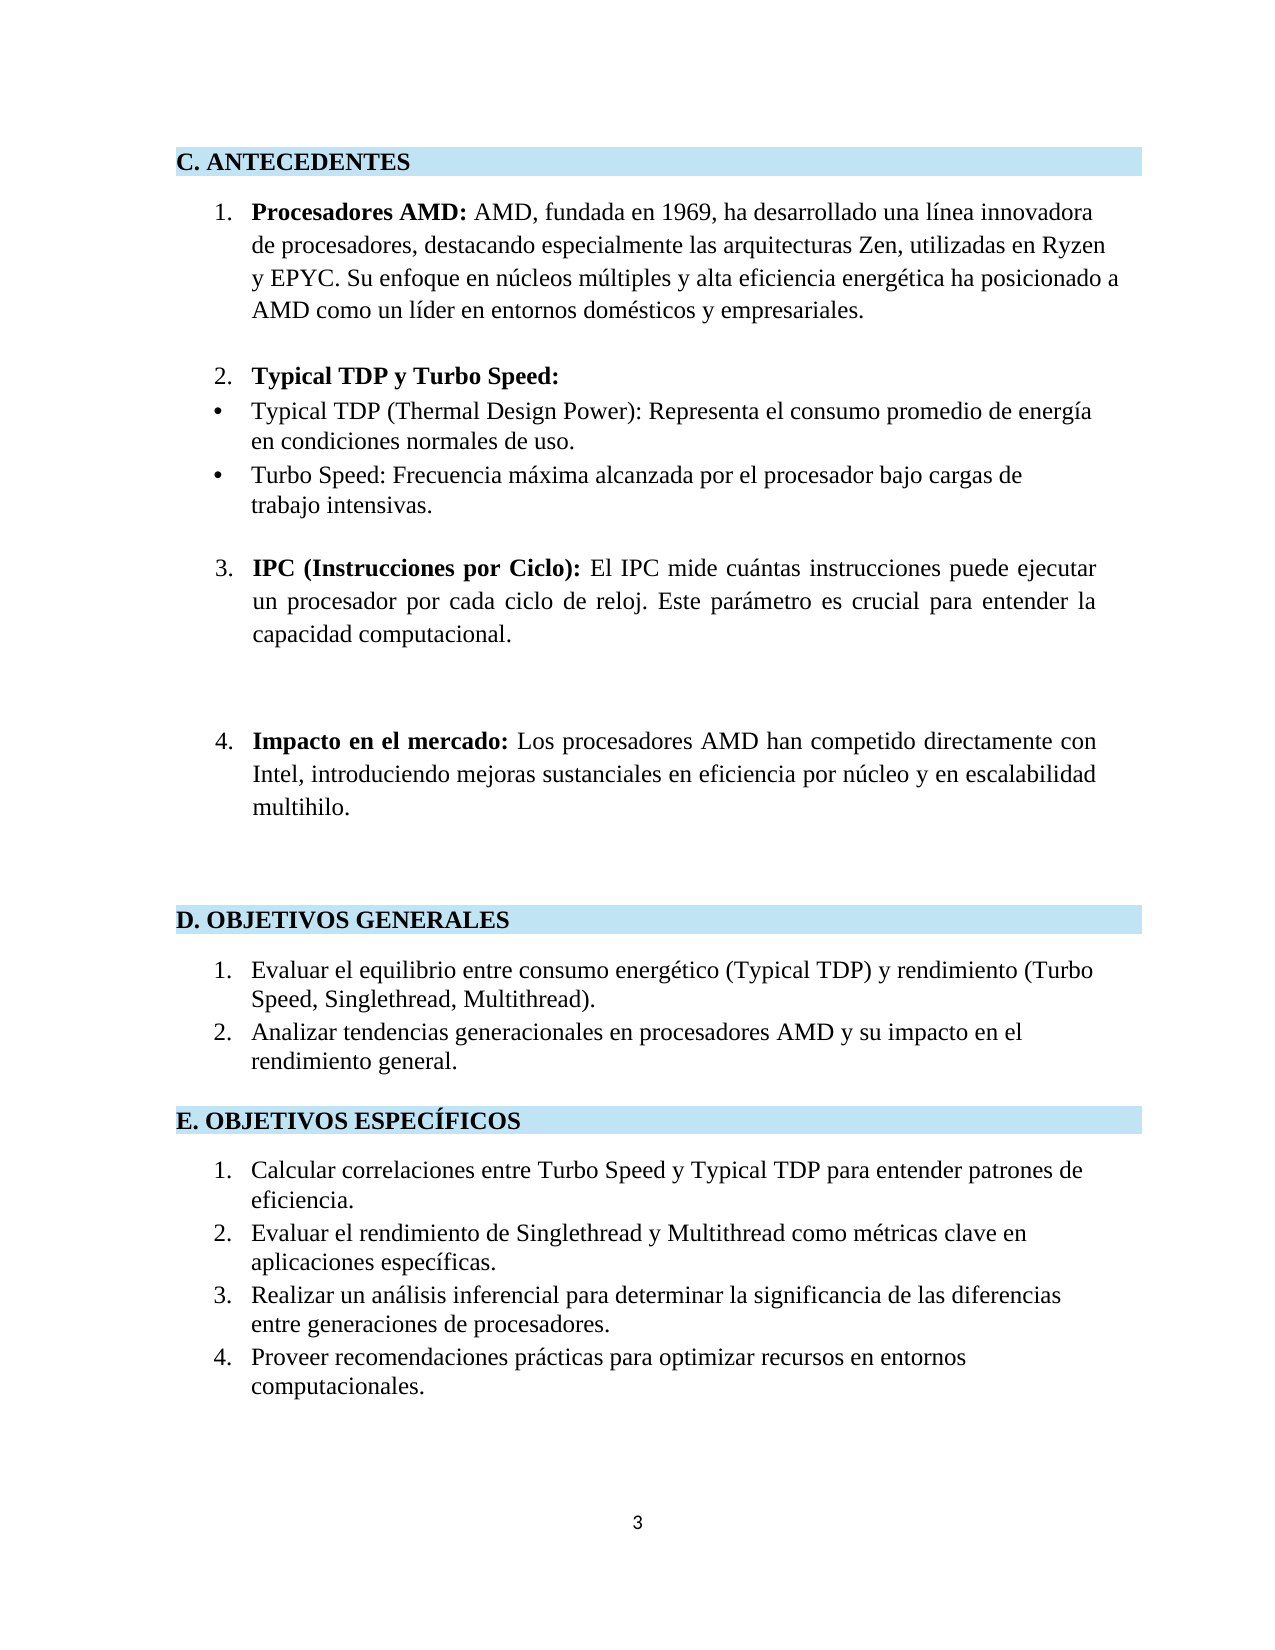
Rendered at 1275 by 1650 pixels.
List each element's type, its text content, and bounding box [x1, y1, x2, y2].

subtitle D. OBJETIVOS GENERALES [176, 905, 1142, 934]
list Turbo Speed: Frecuencia máxima alcanzada por el procesador bajo cargas de trabajo intensivas. [213, 460, 1098, 519]
list Proveer recomendaciones prácticas para optimizar recursos en entornos computacionales. [213, 1342, 1098, 1400]
list Evaluar el equilibrio entre consumo energético (Typical TDP) y rendimiento (Turbo Speed, Singlethread, Multithread). [213, 955, 1098, 1013]
list Analizar tendencias generacionales en procesadores AMD y su impacto en el rendimiento general. [213, 1017, 1098, 1075]
subtitle C. ANTECEDENTES [176, 147, 1142, 176]
list Typical TDP y Turbo Speed: [214, 361, 1120, 390]
subtitle E. OBJETIVOS ESPECÍFICOS [176, 1106, 1142, 1134]
list Procesadores AMD: AMD, fundada en 1969, ha desarrollado una línea innovadora de procesadores, destacando especialmente las arquitecturas Zen, utilizadas en Ryzen y EPYC. Su enfoque en núcleos múltiples y alta eficiencia energética ha posicionado a AMD como un líder en entornos domésticos y empresariales. [214, 197, 1120, 324]
list Typical TDP (Thermal Design Power): Representa el consumo promedio de energía en condiciones normales de uso. [213, 396, 1098, 454]
list Impacto en el mercado: Los procesadores AMD han competido directamente con Intel, introduciendo mejoras sustanciales en eficiencia por núcleo y en escalabilidad multihilo. [215, 726, 1097, 820]
list Evaluar el rendimiento de Singlethread y Multithread como métricas clave en aplicaciones específicas. [213, 1218, 1098, 1276]
list Realizar un análisis inferencial para determinar la significancia de las diferencias entre generaciones de procesadores. [213, 1280, 1098, 1338]
list Calcular correlaciones entre Turbo Speed y Typical TDP para entender patrones de eficiencia. [213, 1156, 1098, 1214]
list IPC (Instrucciones por Ciclo): El IPC mide cuántas instrucciones puede ejecutar un procesador por cada ciclo de reloj. Este parámetro es crucial para entender la capacidad computacional. [215, 553, 1097, 647]
